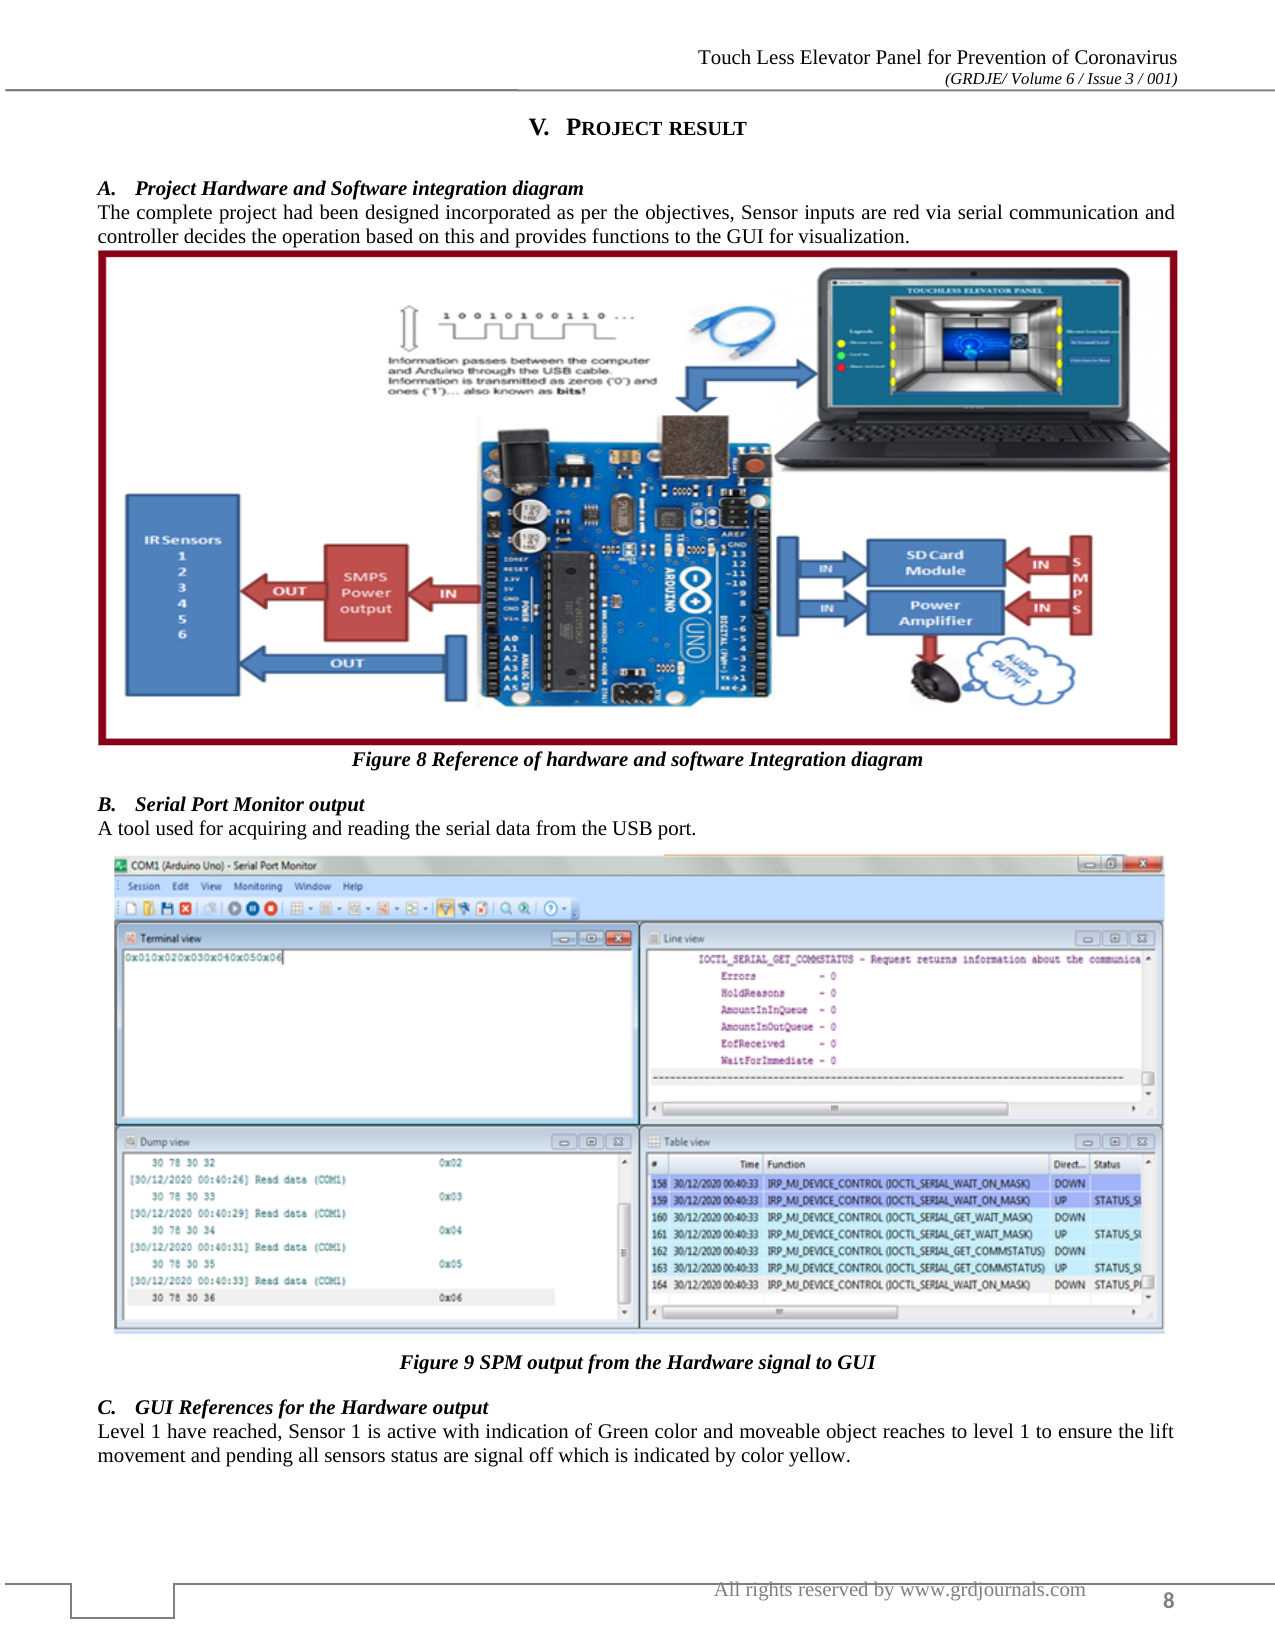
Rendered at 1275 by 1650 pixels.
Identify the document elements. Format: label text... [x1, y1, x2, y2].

subtitle Project result [97, 112, 1177, 141]
text Figure 8 Reference of hardware and software Integration diagram [97, 748, 1177, 771]
subtitle Serial Port Monitor output [97, 792, 1177, 816]
text The complete project had been designed incorporated as per the objectives, Sensor inputs are red via serial communication and controller decides the operation based on this and provides functions to the GUI for visualization. [97, 200, 1177, 248]
picture [97, 248, 1178, 748]
text Level 1 have reached, Sensor 1 is active with indication of Green color and moveable object reaches to level 1 to ensure the lift movement and pending all sensors status are signal off which is indicated by color yellow. [97, 1419, 1177, 1467]
text GUI References for the Hardware output [97, 1395, 1177, 1419]
text Figure 9 SPM output from the Hardware signal to GUI [97, 1350, 1177, 1374]
picture [97, 840, 1178, 1350]
subtitle Project Hardware and Software integration diagram [97, 176, 1177, 200]
text A tool used for acquiring and reading the serial data from the USB port. [97, 816, 1177, 840]
